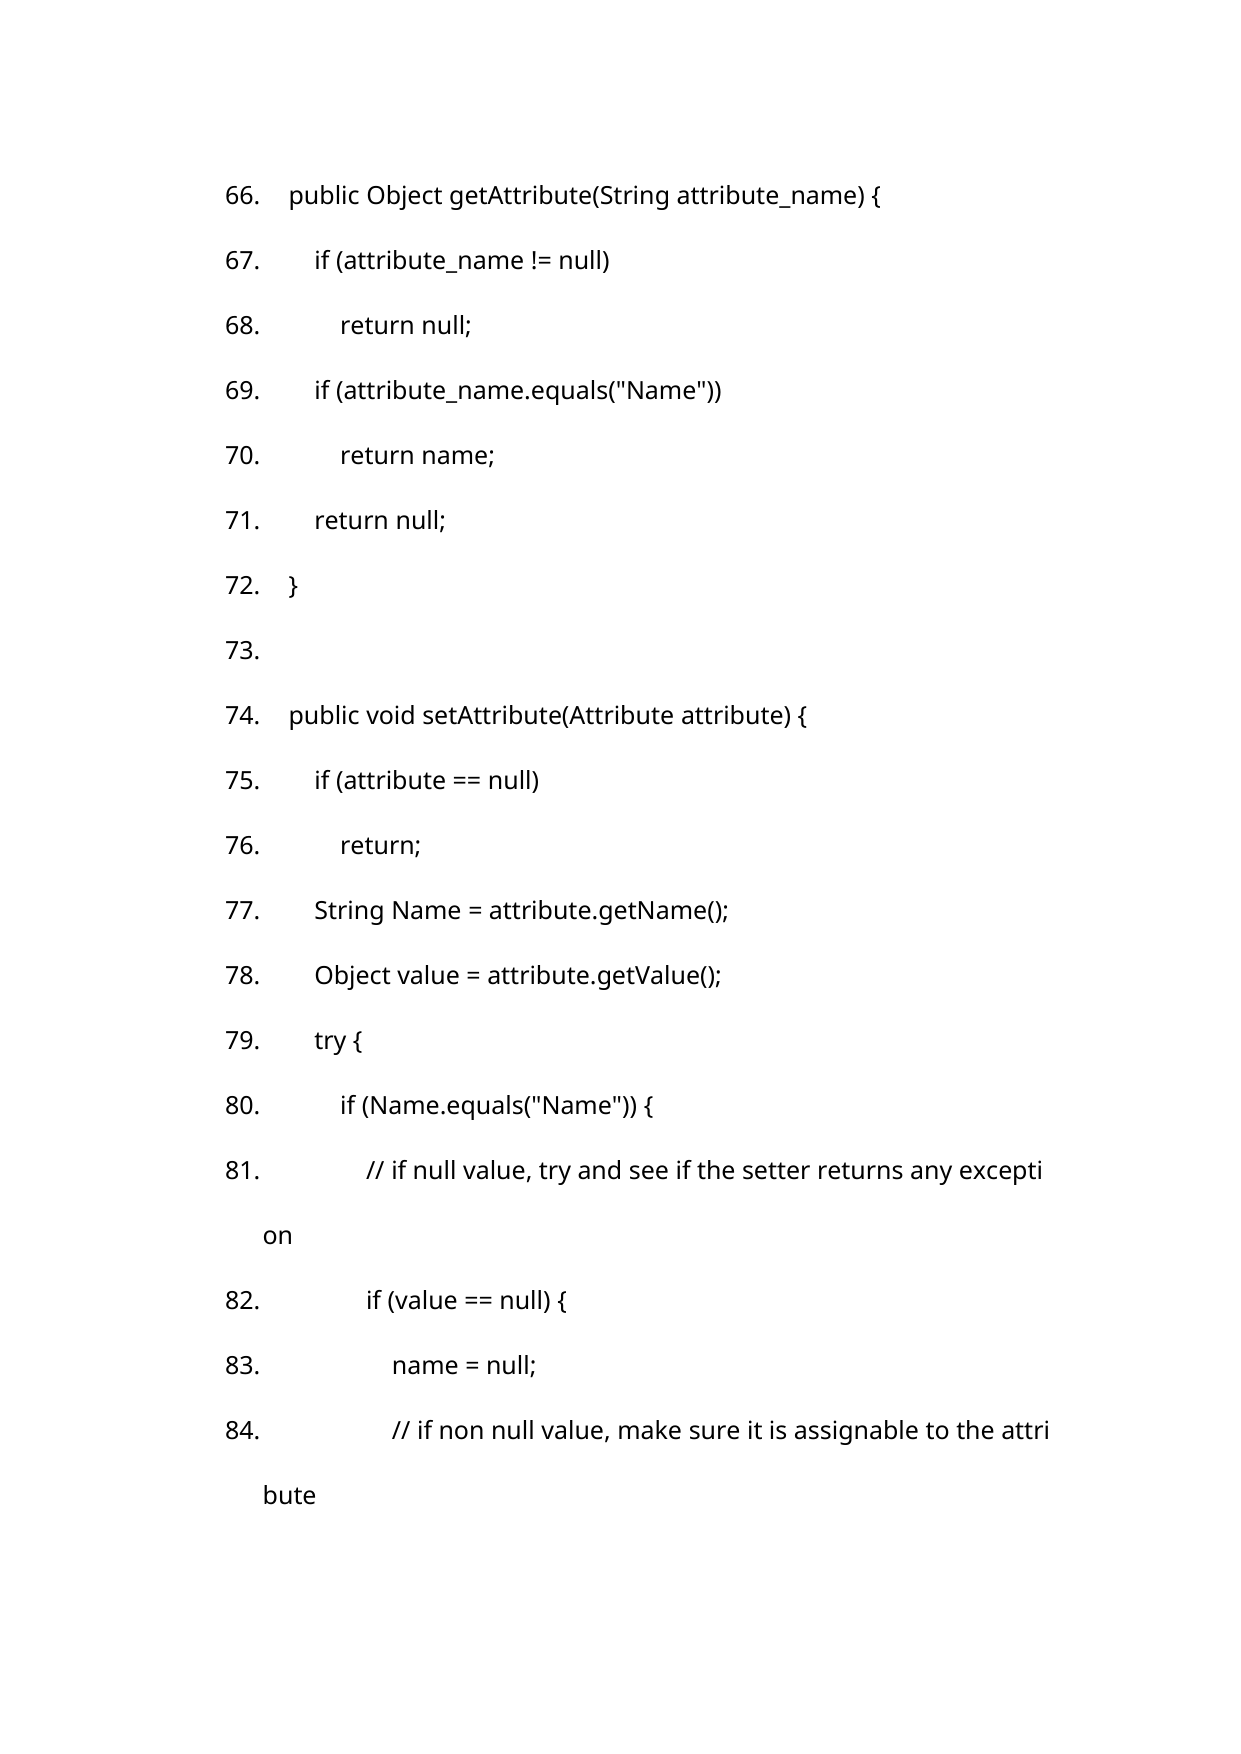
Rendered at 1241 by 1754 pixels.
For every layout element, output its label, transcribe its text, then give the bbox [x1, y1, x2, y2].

list } [225, 552, 1053, 617]
list return name; [225, 422, 1053, 487]
list try { [225, 1007, 1053, 1072]
list name = null; [225, 1332, 1053, 1397]
list if (attribute_name.equals("Name")) [225, 357, 1053, 422]
list return null; [225, 292, 1053, 357]
list // if non null value, make sure it is assignable to the attribute [225, 1397, 1053, 1527]
list if (value == null) { [225, 1267, 1053, 1332]
list return null; [225, 487, 1053, 552]
list // if null value, try and see if the setter returns any exception [225, 1137, 1053, 1267]
list if (attribute_name != null) [225, 227, 1053, 292]
list Object value = attribute.getValue(); [225, 942, 1053, 1007]
list if (Name.equals("Name")) { [225, 1072, 1053, 1137]
list return; [225, 812, 1053, 877]
list public Object getAttribute(String attribute_name) { [225, 162, 1053, 227]
list public void setAttribute(Attribute attribute) { [225, 682, 1053, 747]
list if (attribute == null) [225, 747, 1053, 812]
list String Name = attribute.getName(); [225, 877, 1053, 942]
